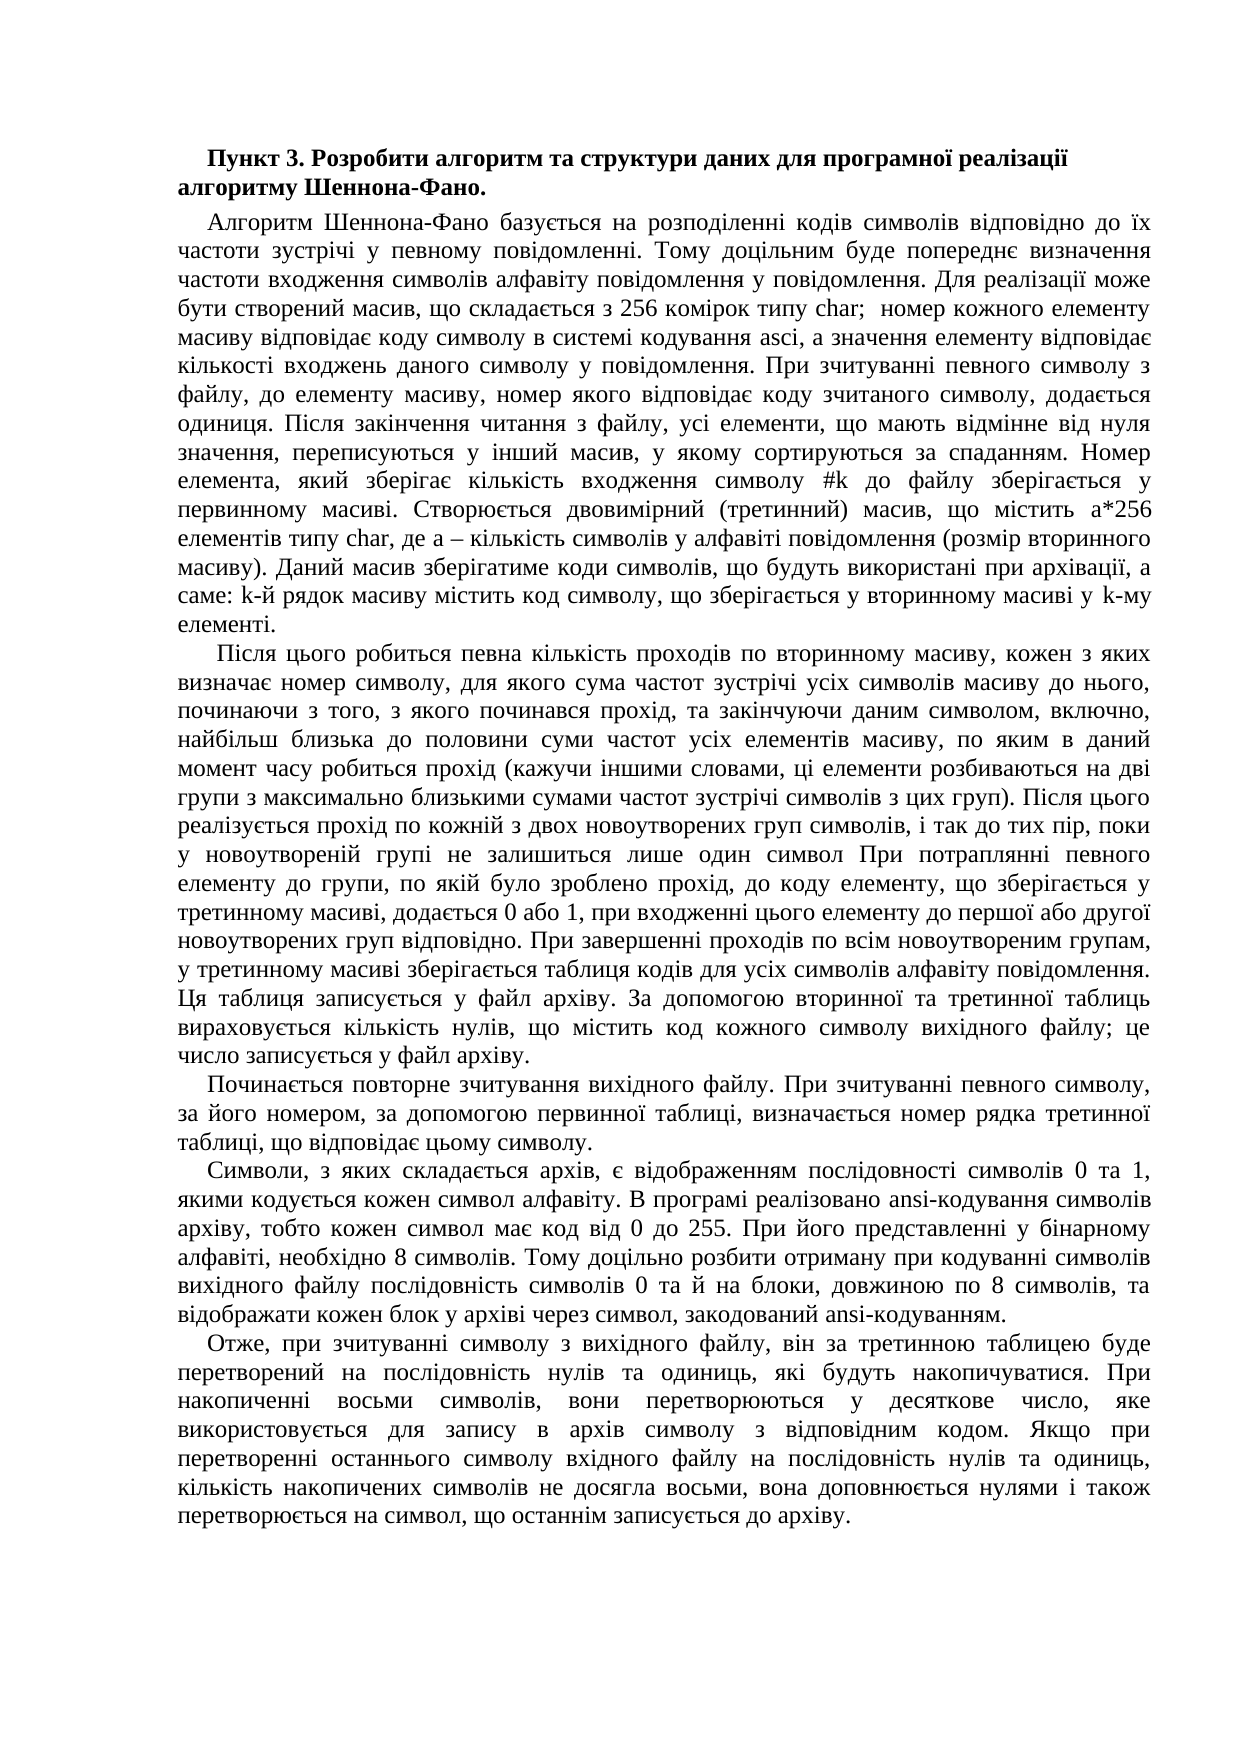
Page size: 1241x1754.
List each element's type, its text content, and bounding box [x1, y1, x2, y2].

text Після цього робиться певна кількість проходів по вторинному масиву, кожен з яких визначає номер символу, для якого сума частот зустрічі усіх символів масиву до нього, починаючи з того, з якого починався прохід, та закінчуючи даним символом, включно, найбільш близька до половини суми частот усіх елементів масиву, по яким в даний момент часу робиться прохід (кажучи іншими словами, ці елементи розбиваються на дві групи з максимально близькими сумами частот зустрічі символів з цих груп). Після цього реалізується прохід по кожній з двох новоутворених груп символів, і так до тих пір, поки у новоутвореній групі не залишиться лише один символ При потраплянні певного елементу до групи, по якій було зроблено прохід, до коду елементу, що зберігається у третинному масиві, додається 0 або 1, при входженні цього елементу до першої або другої новоутворених груп відповідно. При завершенні проходів по всім новоутвореним групам, у третинному масиві зберігається таблиця кодів для усіх символів алфавіту повідомлення. Ця таблиця записується у файл архіву. За допомогою вторинної та третинної таблиць вираховується кількість нулів, що містить код кожного символу вихідного файлу; це число записується у файл архіву. [177, 638, 1152, 1069]
subtitle Пункт 3. Розробити алгоритм та структури даних для програмної реалізації алгоритму Шеннона-Фано. [177, 143, 1152, 201]
text Отже, при зчитуванні символу з вихідного файлу, він за третинною таблицею буде перетворений на послідовність нулів та одиниць, які будуть накопичуватися. При накопиченні восьми символів, вони перетворюються у десяткове число, яке використовується для запису в архів символу з відповідним кодом. Якщо при перетворенні останнього символу вхідного файлу на послідовність нулів та одиниць, кількість накопичених символів не досягла восьми, вона доповнюється нулями і також перетворюється на символ, що останнім записується до архіву. [177, 1328, 1152, 1529]
text Символи, з яких складається архів, є відображенням послідовності символів 0 та 1, якими кодується кожен символ алфавіту. В програмі реалізовано ansi-кодування символів архіву, тобто кожен символ має код від 0 до 255. При його представленні у бінарному алфавіті, необхідно 8 символів. Тому доцільно розбити отриману при кодуванні символів вихідного файлу послідовність символів 0 та й на блоки, довжиною по 8 символів, та відображати кожен блок у архіві через символ, закодований ansi-кодуванням. [177, 1156, 1152, 1328]
text Алгоритм Шеннона-Фано базується на розподіленні кодів символів відповідно до їх частоти зустрічі у певному повідомленні. Тому доцільним буде попереднє визначення частоти входження символів алфавіту повідомлення у повідомлення. Для реалізації може бути створений масив, що складається з 256 комірок типу char; номер кожного елементу масиву відповідає коду символу в системі кодування asci, а значення елементу відповідає кількості входжень даного символу у повідомлення. При зчитуванні певного символу з файлу, до елементу масиву, номер якого відповідає коду зчитаного символу, додається одиниця. Після закінчення читання з файлу, усі елементи, що мають відмінне від нуля значення, переписуються у інший масив, у якому сортируються за спаданням. Номер елемента, який зберігає кількість входження символу #k до файлу зберігається у первинному масиві. Створюється двовимірний (третинний) масив, що містить a*256 елементів типу char, де a – кількість символів у алфавіті повідомлення (розмір вторинного масиву). Даний масив зберігатиме коди символів, що будуть використані при архівації, а саме: k-й рядок масиву містить код символу, що зберігається у вторинному масиві у k-му елементі. [177, 207, 1152, 638]
text Починається повторне зчитування вихідного файлу. При зчитуванні певного символу, за його номером, за допомогою первинної таблиці, визначається номер рядка третинної таблиці, що відповідає цьому символу. [177, 1069, 1152, 1156]
